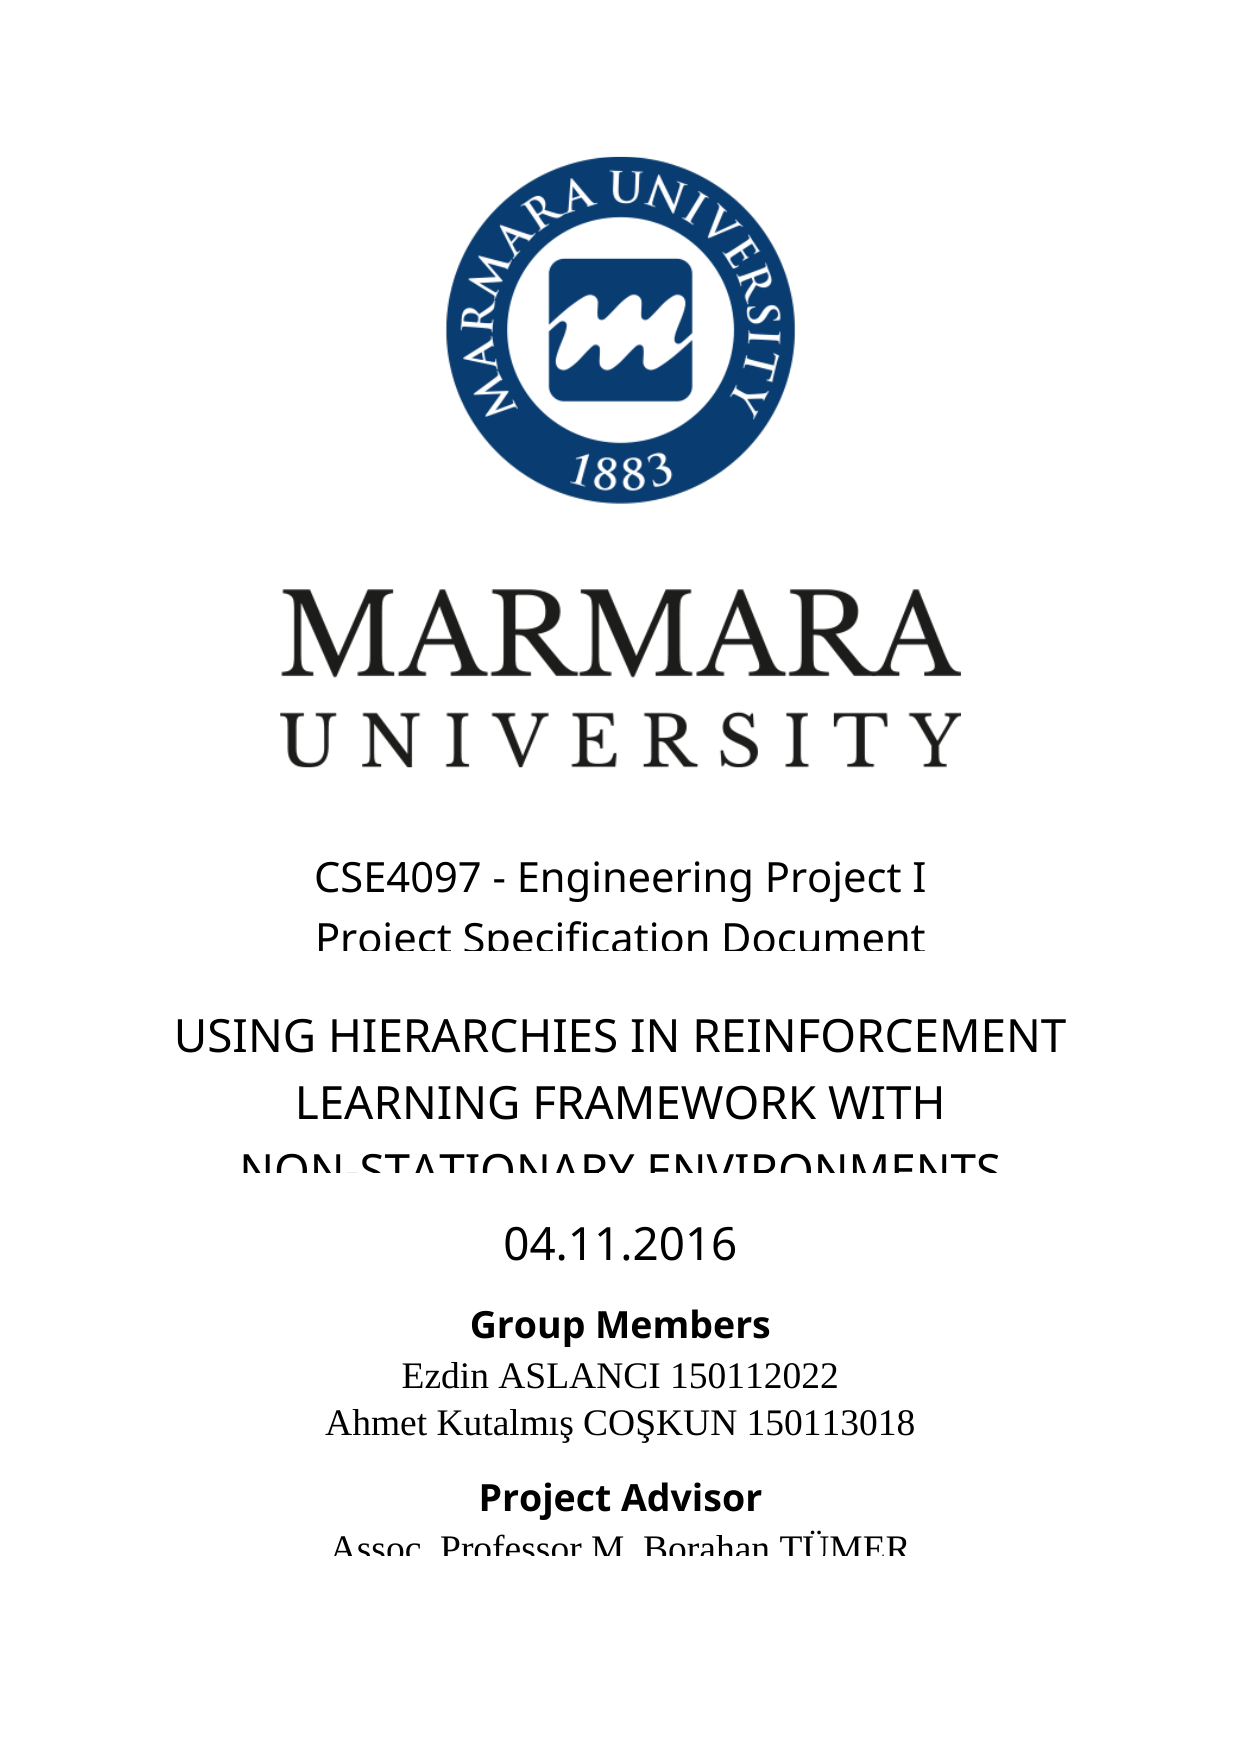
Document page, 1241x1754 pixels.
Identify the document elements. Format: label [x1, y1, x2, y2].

picture [235, 76, 1004, 840]
